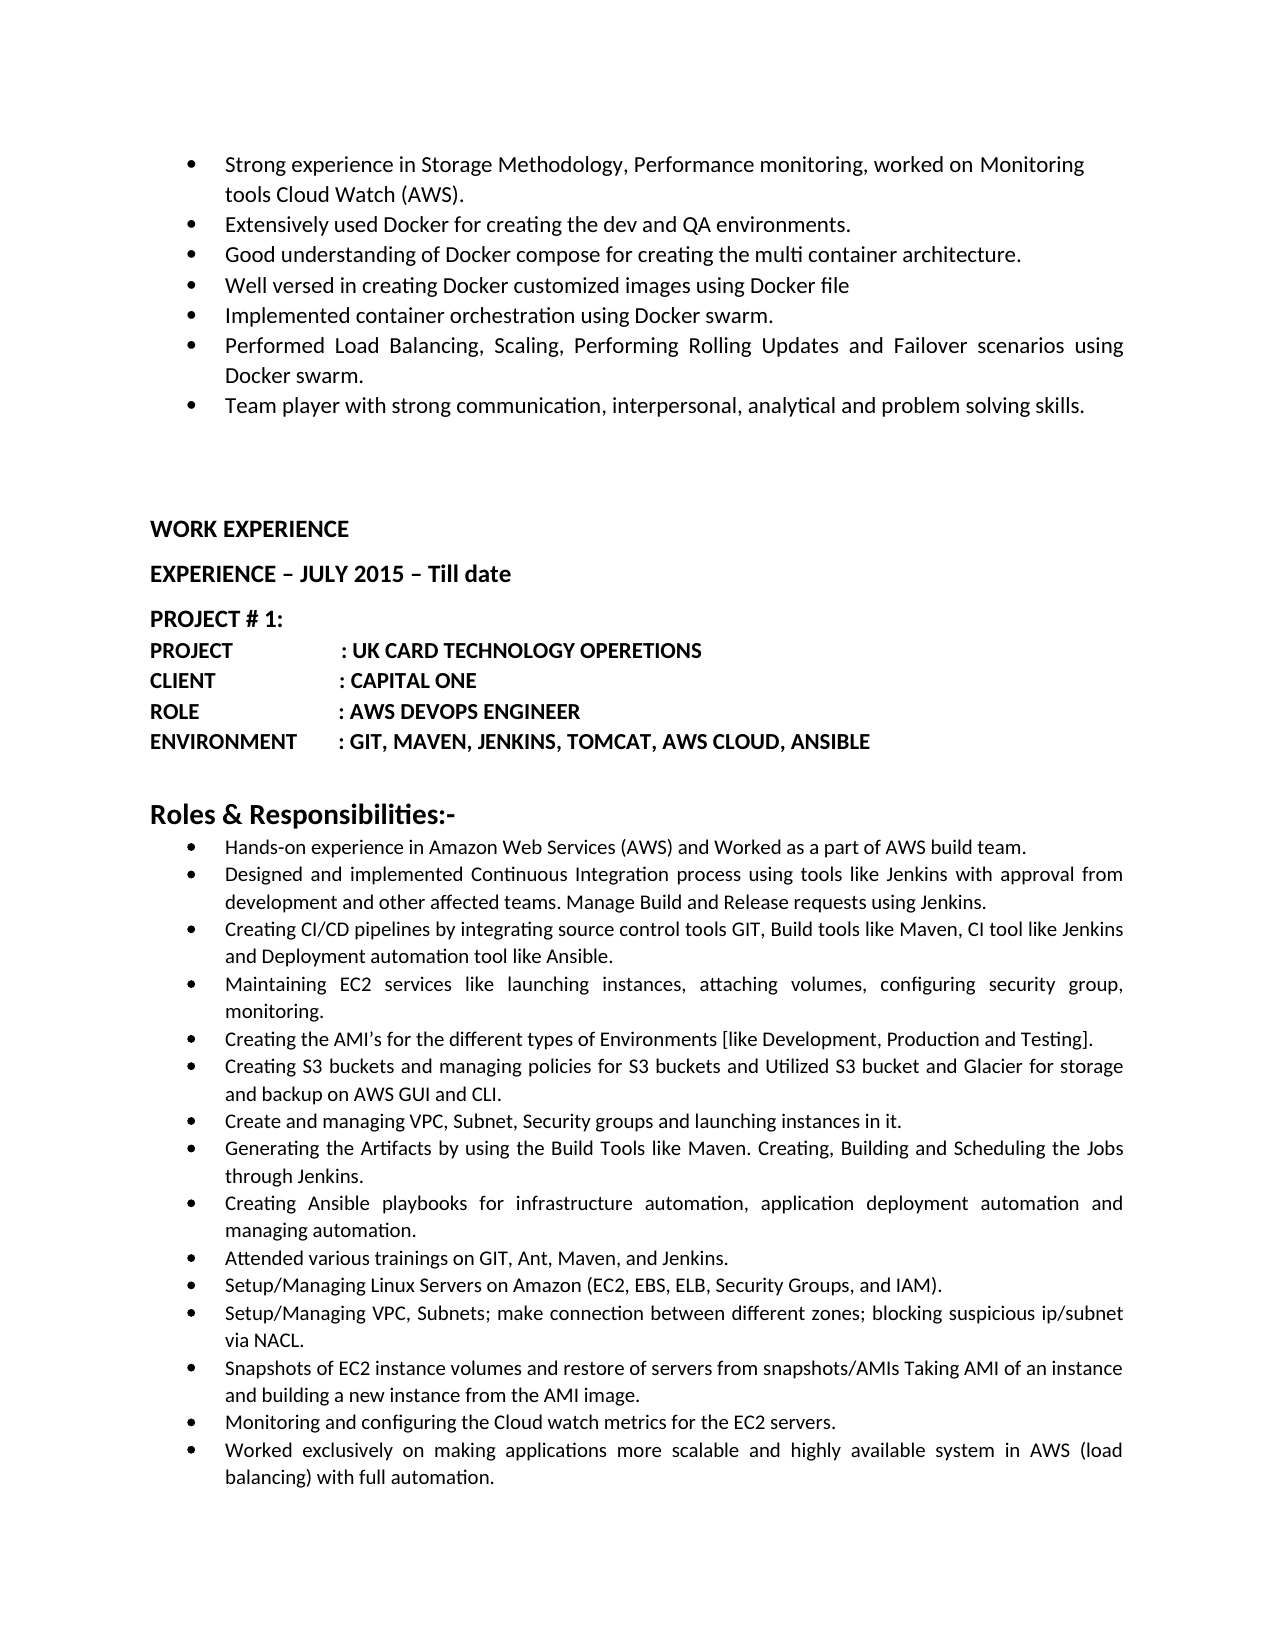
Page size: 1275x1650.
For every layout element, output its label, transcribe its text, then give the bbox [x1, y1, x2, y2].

list Creating CI/CD pipelines by integrating source control tools GIT, Build tools like Maven, CI tool like Jenkins and Deployment automation tool like Ansible. [187, 916, 1125, 969]
text Roles & Responsibilities:- [150, 796, 1125, 831]
list Creating the AMI’s for the different types of Environments [like Development, Production and Testing]. [187, 1026, 1125, 1051]
list Designed and implemented Continuous Integration process using tools like Jenkins with approval from development and other affected teams. Manage Build and Release requests using Jenkins. [187, 862, 1125, 914]
text WORK EXPERIENCE [150, 513, 1125, 543]
list Generating the Artifacts by using the Build Tools like Maven. Creating, Building and Scheduling the Jobs through Jenkins. [187, 1136, 1125, 1188]
list Attended various trainings on GIT, Ant, Maven, and Jenkins. [187, 1245, 1125, 1271]
text EXPERIENCE – JULY 2015 – Till date [150, 558, 1125, 589]
list Performed Load Balancing, Scaling, Performing Rolling Updates and Failover scenarios using Docker swarm. [187, 331, 1125, 389]
text PROJECT : UK CARD TECHNOLOGY OPERETIONS [150, 636, 1125, 664]
list Worked exclusively on making applications more scalable and highly available system in AWS (load balancing) with full automation. [187, 1437, 1125, 1490]
list Creating S3 buckets and managing policies for S3 buckets and Utilized S3 bucket and Glacier for storage and backup on AWS GUI and CLI. [187, 1053, 1125, 1106]
text CLIENT : CAPITAL ONE [150, 667, 1125, 695]
list Strong experience in Storage Methodology, Performance monitoring, worked on Monitoring tools Cloud Watch (AWS). [187, 150, 1125, 208]
list Hands-on experience in Amazon Web Services (AWS) and Worked as a part of AWS build team. [187, 834, 1125, 859]
list Good understanding of Docker compose for creating the multi container architecture. [187, 241, 1125, 269]
list Monitoring and configuring the Cloud watch metrics for the EC2 servers. [187, 1409, 1125, 1435]
list Implemented container orchestration using Docker swarm. [187, 301, 1125, 329]
list Setup/Managing VPC, Subnets; make connection between different zones; blocking suspicious ip/subnet via NACL. [187, 1300, 1125, 1353]
list Creating Ansible playbooks for infrastructure automation, application deployment automation and managing automation. [187, 1190, 1125, 1243]
text PROJECT # 1: [150, 603, 1125, 634]
list Extensively used Docker for creating the dev and QA environments. [187, 210, 1125, 238]
list Well versed in creating Docker customized images using Docker file [187, 271, 1125, 299]
list Team player with strong communication, interpersonal, analytical and problem solving skills. [187, 392, 1125, 420]
list Create and managing VPC, Subnet, Security groups and launching instances in it. [187, 1108, 1125, 1133]
text ROLE : AWS DEVOPS ENGINEER [150, 697, 1125, 725]
text ENVIRONMENT : GIT, MAVEN, JENKINS, TOMCAT, AWS CLOUD, ANSIBLE [150, 727, 1125, 755]
list Maintaining EC2 services like launching instances, attaching volumes, configuring security group, monitoring. [187, 971, 1125, 1024]
list Snapshots of EC2 instance volumes and restore of servers from snapshots/AMIs Taking AMI of an instance and building a new instance from the AMI image. [187, 1355, 1125, 1407]
list Setup/Managing Linux Servers on Amazon (EC2, EBS, ELB, Security Groups, and IAM). [187, 1272, 1125, 1298]
